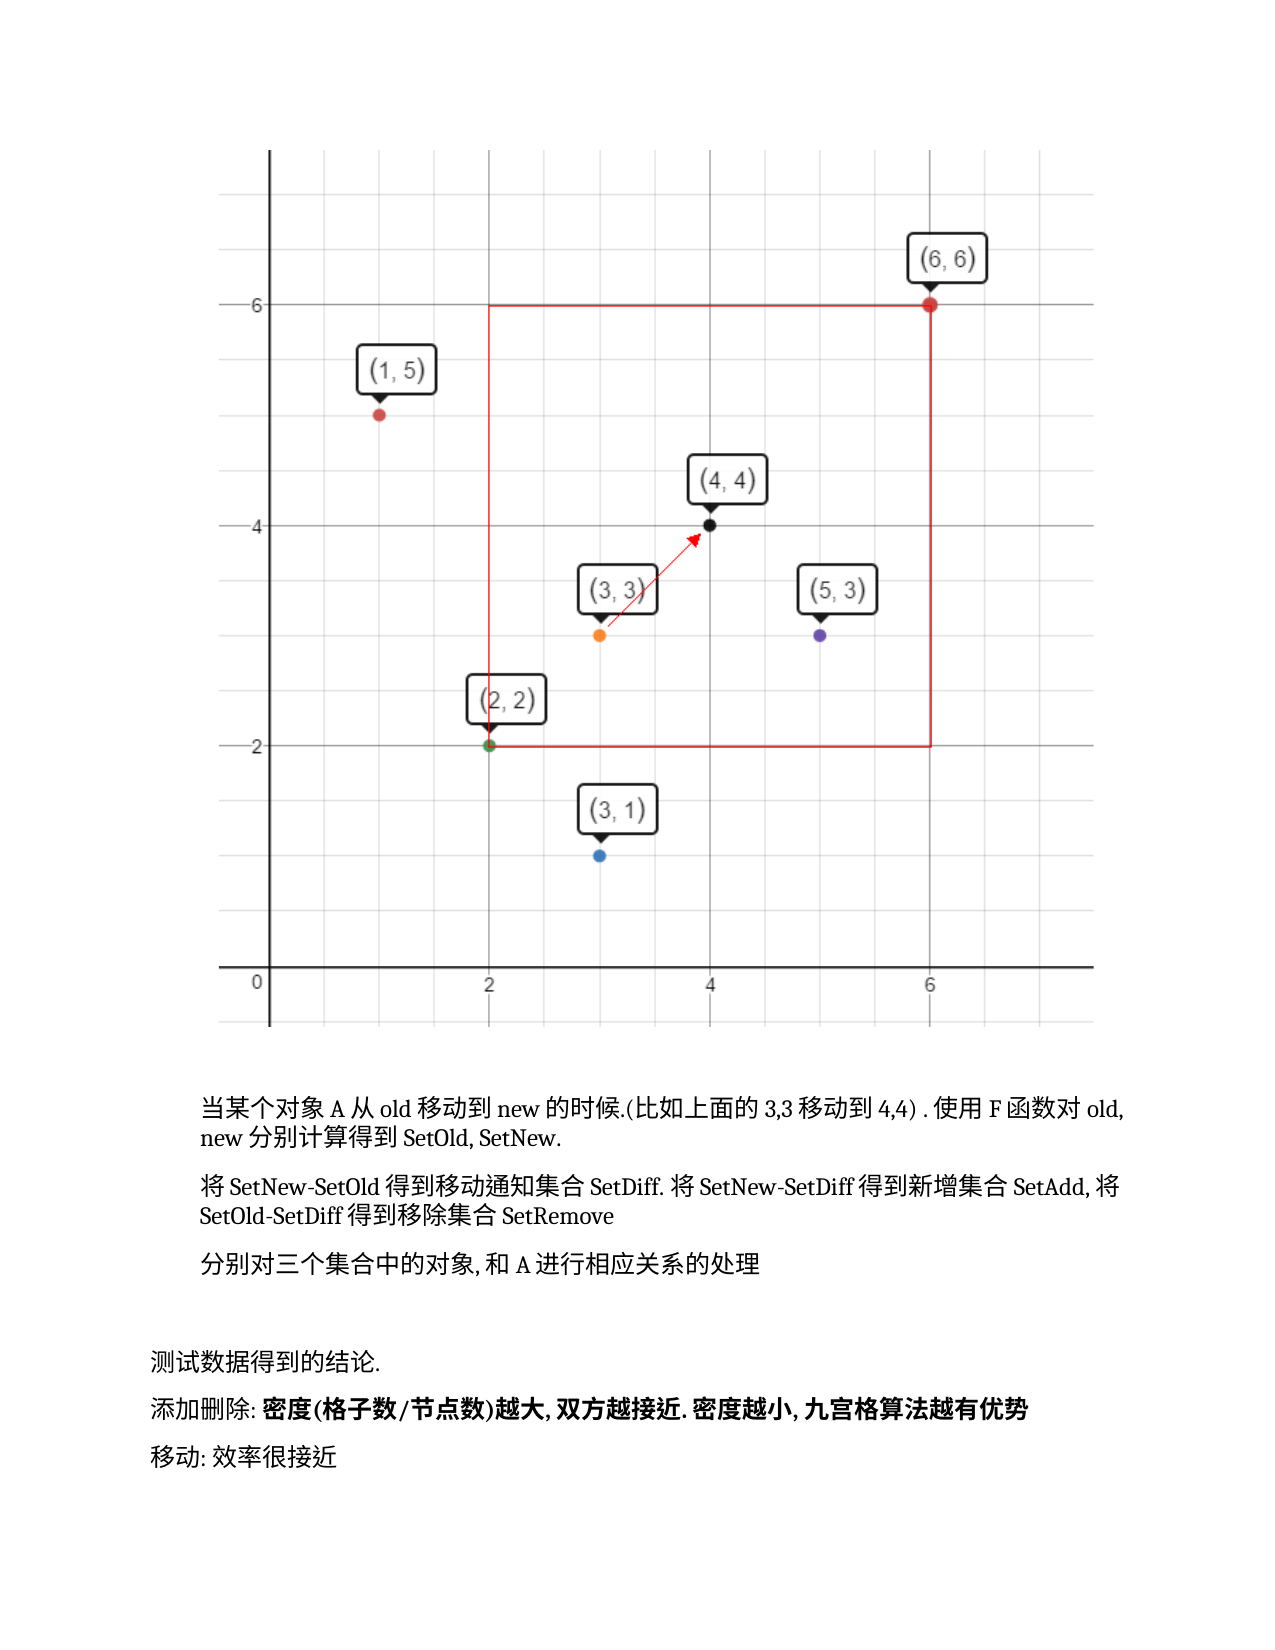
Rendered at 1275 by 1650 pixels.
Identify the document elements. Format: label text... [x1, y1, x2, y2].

text 添加删除: 密度(格子数/节点数)越大, 双方越接近. 密度越小, 九宫格算法越有优势 [150, 1396, 1125, 1425]
picture [218, 150, 1094, 1027]
list 分别对三个集合中的对象, 和A进行相应关系的处理 [150, 1251, 1125, 1280]
text 移动: 效率很接近 [150, 1443, 1125, 1472]
text 测试数据得到的结论. [150, 1348, 1125, 1377]
list 将SetNew-SetOld得到移动通知集合SetDiff. 将SetNew-SetDiff得到新增集合SetAdd, 将SetOld-SetDiff得到移除集合SetRemove [150, 1173, 1125, 1231]
list 当某个对象A从old移动到new的时候.(比如上面的3,3 移动到4,4) . 使用F函数对 old, new分别计算得到 SetOld, SetNew. [150, 1095, 1125, 1152]
